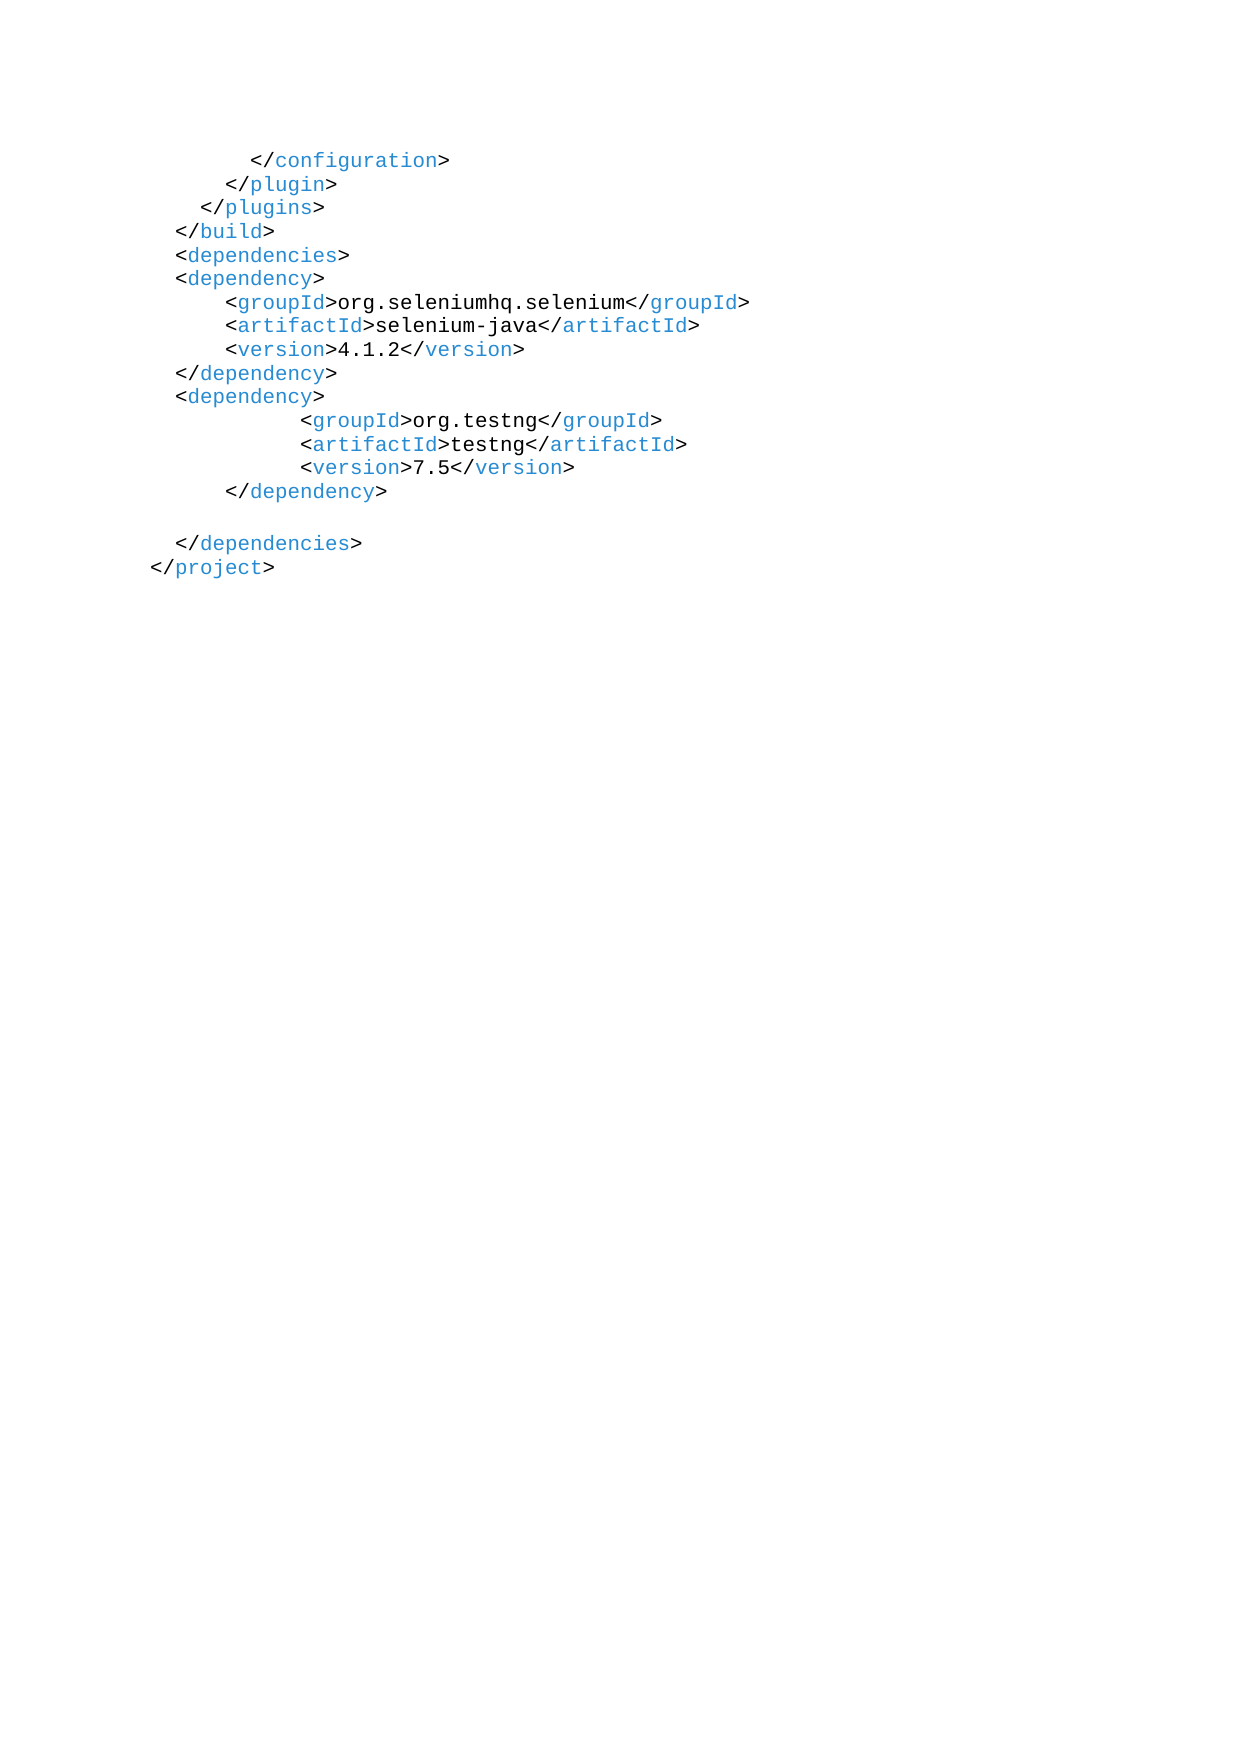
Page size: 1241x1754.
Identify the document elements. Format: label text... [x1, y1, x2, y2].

text <version>7.5</version> [150, 457, 1090, 481]
text <groupId>org.testng</groupId> [150, 410, 1090, 434]
text </configuration> [150, 150, 1090, 174]
text <artifactId>selenium-java</artifactId> [150, 316, 1090, 339]
text </dependency> [150, 363, 1090, 386]
text </dependencies> [150, 533, 1090, 557]
text <groupId>org.seleniumhq.selenium</groupId> [150, 292, 1090, 316]
text <dependency> [150, 268, 1090, 292]
text <artifactId>testng</artifactId> [150, 434, 1090, 457]
text </project> [150, 557, 1090, 581]
text <version>4.1.2</version> [150, 339, 1090, 363]
text </build> [150, 221, 1090, 244]
text <dependencies> [150, 244, 1090, 268]
text </dependency> [150, 481, 1090, 505]
text </plugin> [150, 174, 1090, 197]
text <dependency> [150, 386, 1090, 410]
text </plugins> [150, 197, 1090, 221]
